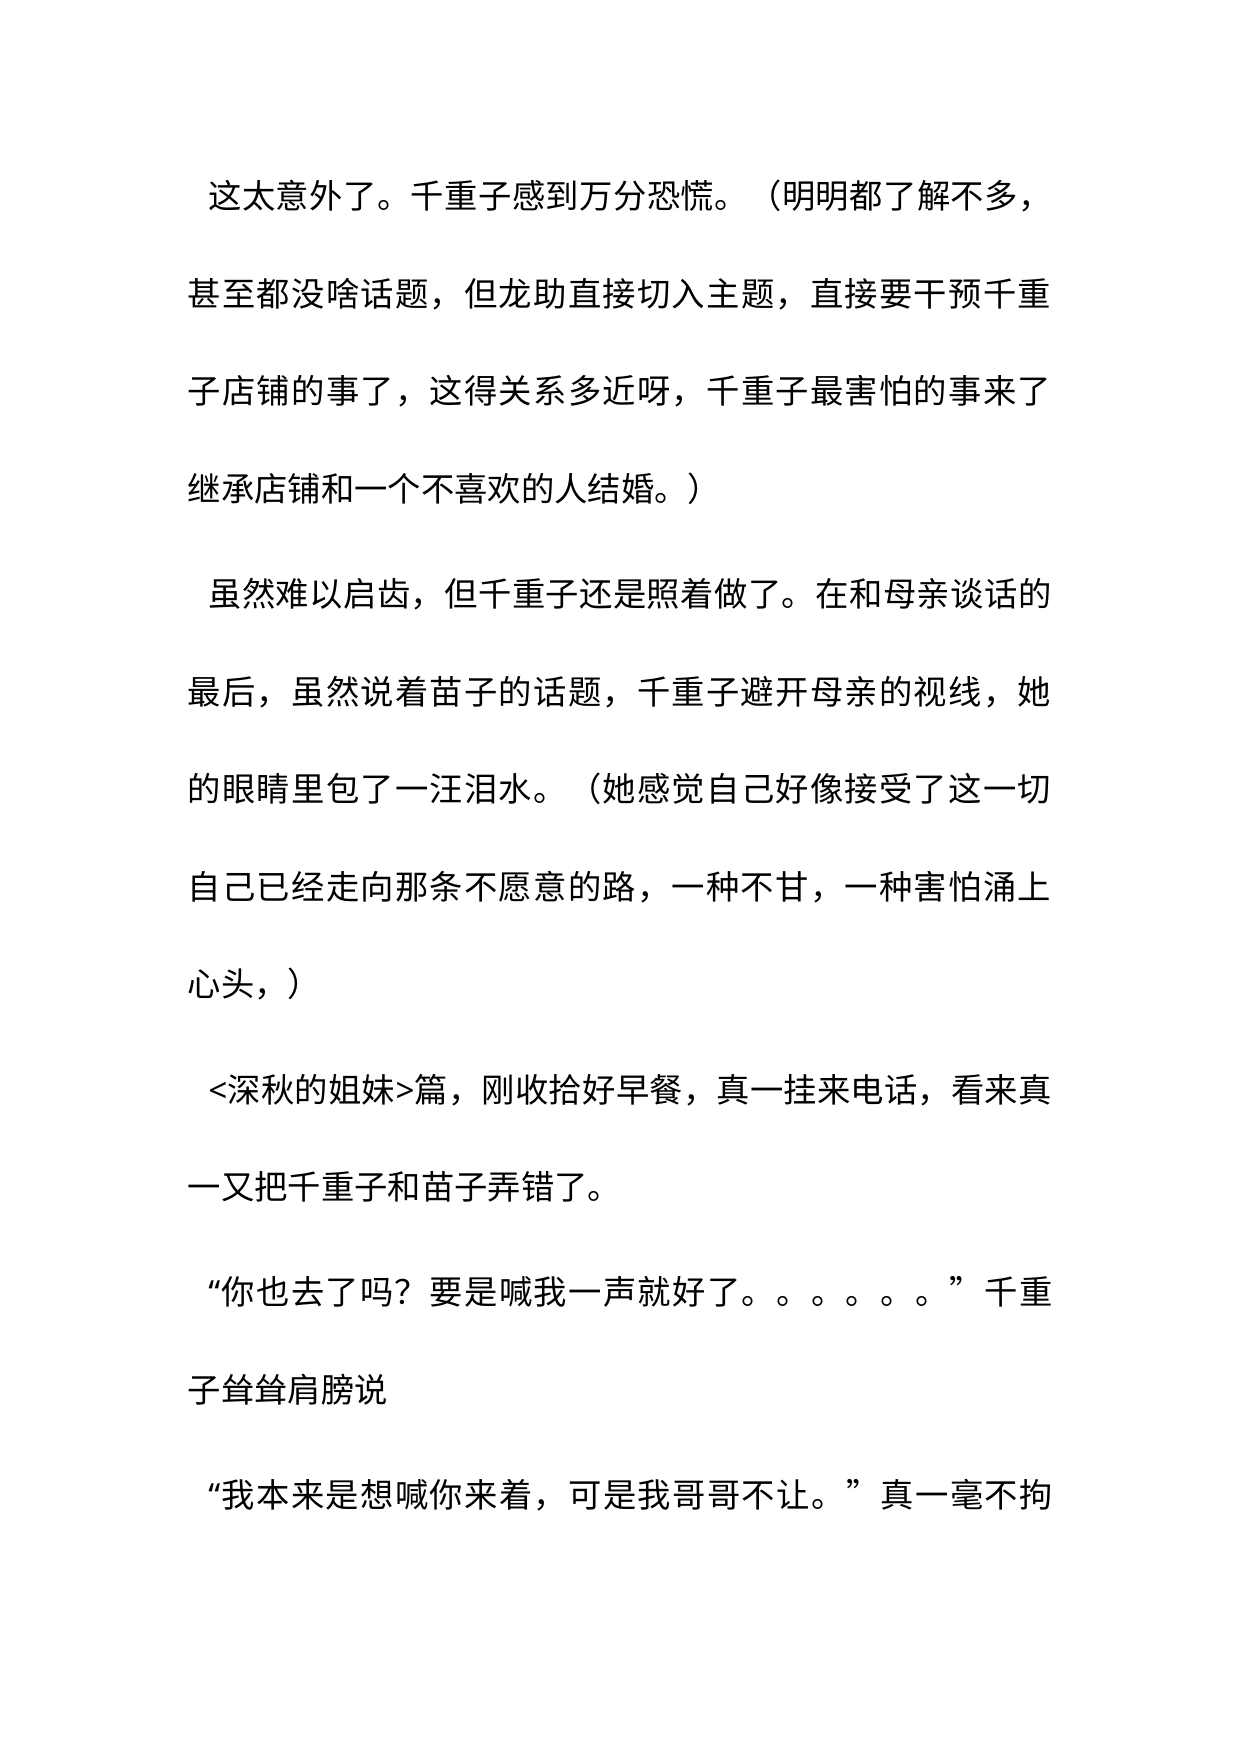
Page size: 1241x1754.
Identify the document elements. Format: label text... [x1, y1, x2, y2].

text <深秋的姐妹>篇，刚收拾好早餐，真一挂来电话，看来真一又把千重子和苗子弄错了。 [187, 1055, 1053, 1218]
text “你也去了吗？要是喊我一声就好了。。。。。。”千重子耸耸肩膀说 [187, 1258, 1053, 1420]
text 虽然难以启齿，但千重子还是照着做了。在和母亲谈话的最后，虽然说着苗子的话题，千重子避开母亲的视线，她的眼睛里包了一汪泪水。（她感觉自己好像接受了这一切，自己已经走向那条不愿意的路，一种不甘，一种害怕涌上心头，） [187, 560, 1053, 1015]
text 这太意外了。千重子感到万分恐慌。（明明都了解不多，甚至都没啥话题，但龙助直接切入主题，直接要干预千重子店铺的事了，这得关系多近呀，千重子最害怕的事来了，继承店铺和一个不喜欢的人结婚。） [187, 162, 1053, 519]
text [187, 1461, 1053, 1526]
